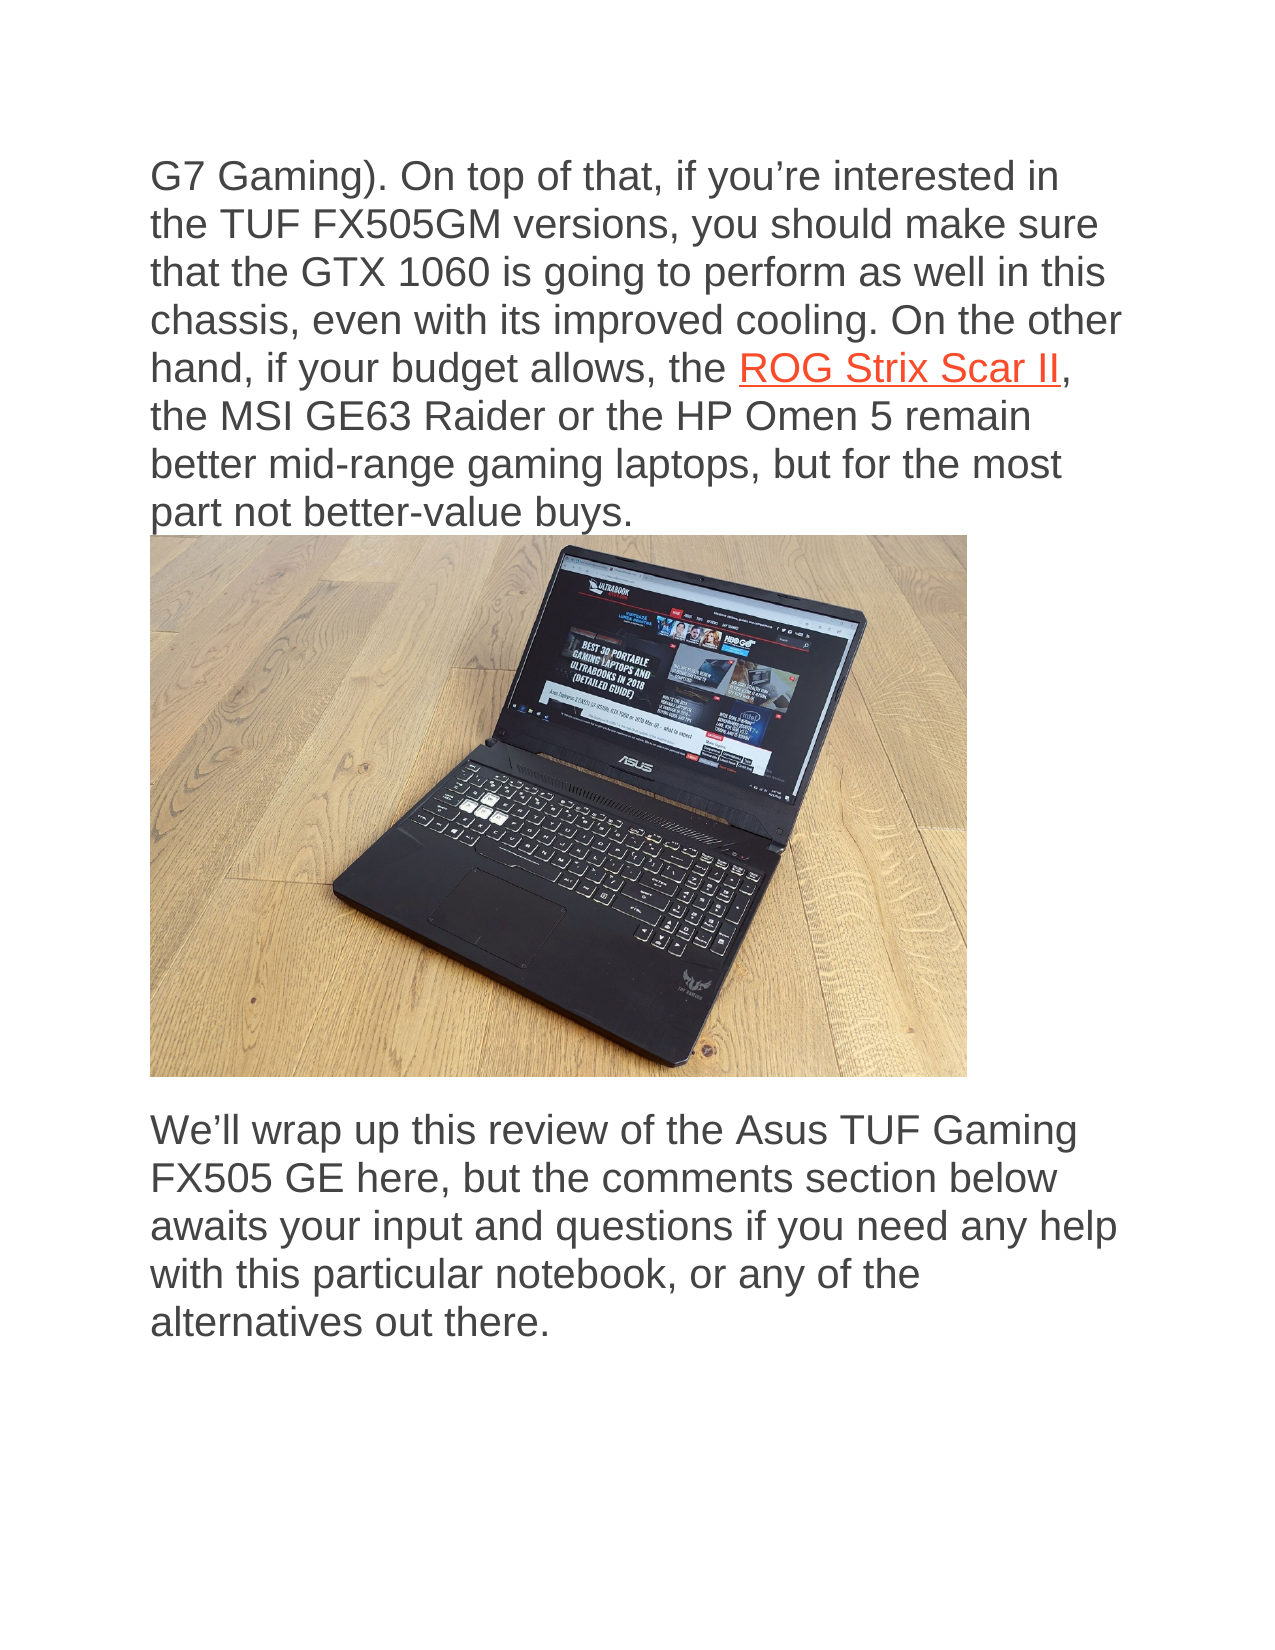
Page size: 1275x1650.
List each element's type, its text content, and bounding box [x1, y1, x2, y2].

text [150, 152, 1125, 535]
picture [150, 535, 967, 1077]
text We’ll wrap up this review of the Asus TUF Gaming FX505 GE here, but the comments section below awaits your input and questions if you need any help with this particular notebook, or any of the alternatives out there. [150, 1106, 1125, 1345]
